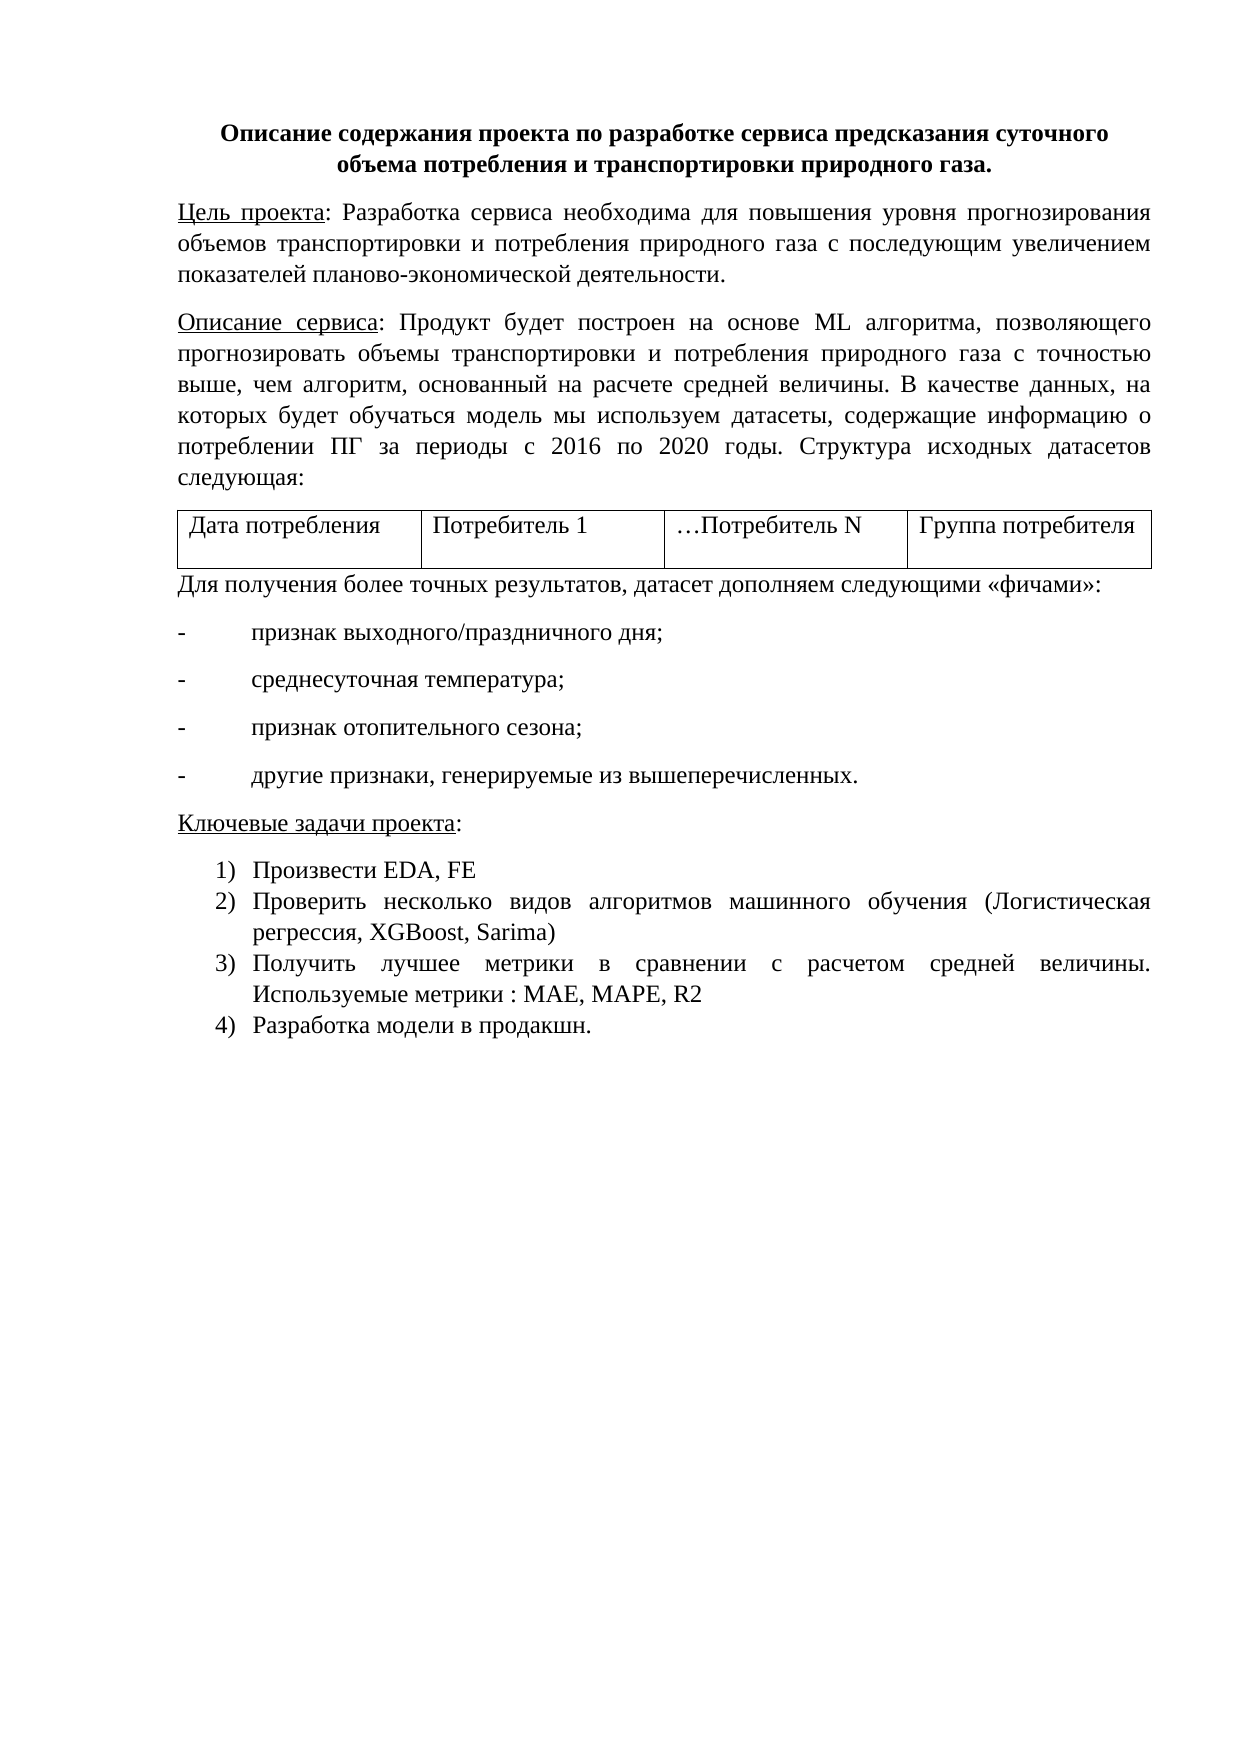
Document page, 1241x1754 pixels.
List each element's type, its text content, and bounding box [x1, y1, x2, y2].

text - среднесуточная температура; [177, 664, 1152, 693]
table_header …Потребитель N [665, 511, 907, 568]
table_header Дата потребления [178, 511, 421, 568]
text Цель проекта: Разработка сервиса необходима для повышения уровня прогнозирования объемов транспортировки и потребления природного газа с последующим увеличением показателей планово-экономической деятельности. [177, 197, 1152, 288]
table_header Потребитель 1 [422, 511, 664, 568]
list Разработка модели в продакшн. [215, 1011, 1152, 1039]
text Для получения более точных результатов, датасет дополняем следующими «фичами»: [177, 569, 1152, 598]
text Описание сервиса: Продукт будет построен на основе ML алгоритма, позволяющего прогнозировать объемы транспортировки и потребления природного газа с точностью выше, чем алгоритм, основанный на расчете средней величины. В качестве данных, на которых будет обучаться модель мы используем датасеты, содержащие информацию о потреблении ПГ за периоды с 2016 по 2020 годы. Структура исходных датасетов следующая: [177, 307, 1152, 491]
text - признак отопительного сезона; [177, 712, 1152, 741]
table_header Группа потребителя [908, 511, 1151, 568]
text - другие признаки, генерируемые из вышеперечисленных. [177, 760, 1152, 789]
list Произвести EDA, FE [215, 855, 1152, 884]
list Проверить несколько видов алгоритмов машинного обучения (Логистическая регрессия, XGBoost, Sarima) [215, 886, 1152, 946]
text - признак выходного/праздничного дня; [177, 617, 1152, 646]
list Получить лучшее метрики в сравнении с расчетом средней величины. Используемые метрики : MAE, MAPE, R2 [215, 948, 1152, 1008]
text Ключевые задачи проекта: [177, 808, 1152, 836]
text Описание содержания проекта по разработке сервиса предсказания суточного объема потребления и транспортировки природного газа. [177, 118, 1152, 178]
